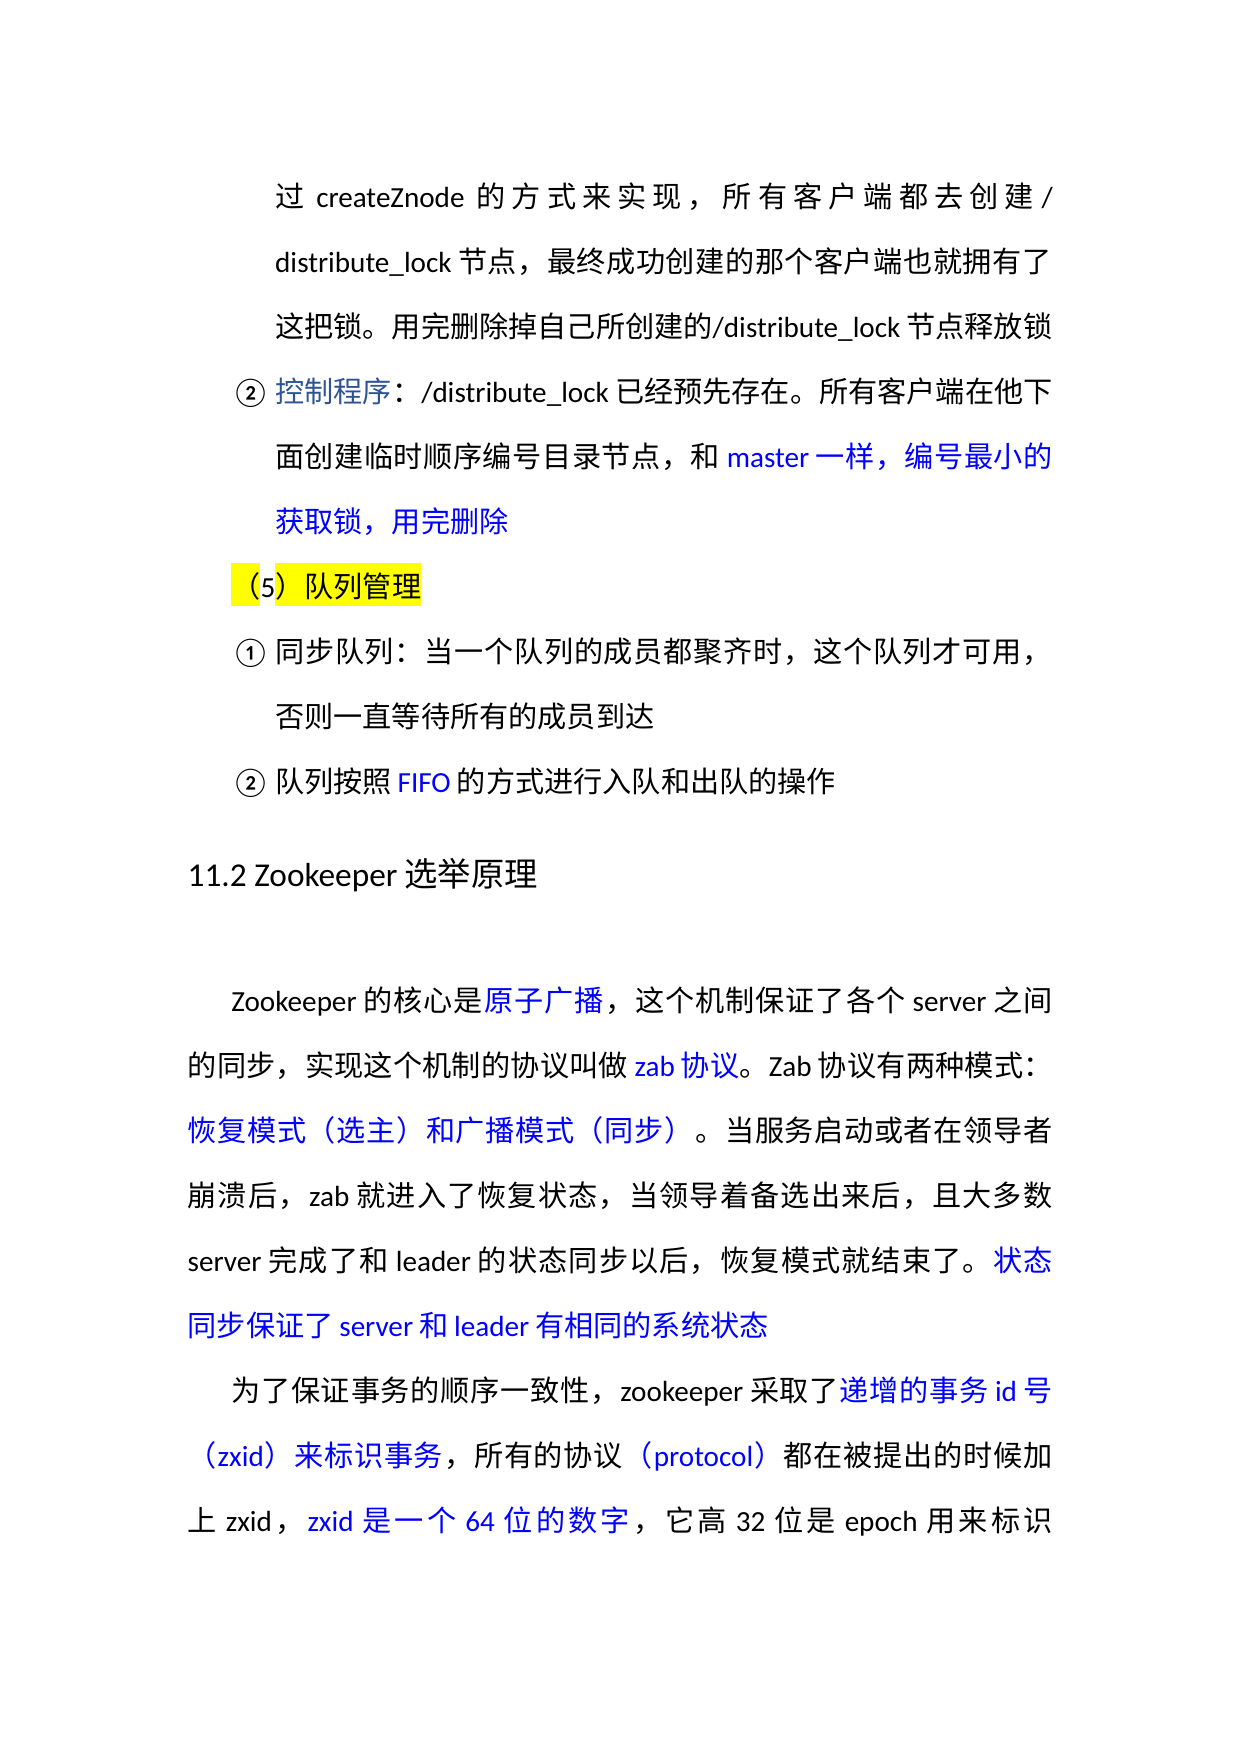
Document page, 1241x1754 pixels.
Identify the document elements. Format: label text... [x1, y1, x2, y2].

list 保持独占：我们将zookeeper上的一个znode作为一把锁，通过createZnode的方式来实现，所有客户端都去创建/distribute_lock节点，最终成功创建的那个客户端也就拥有了这把锁。用完删除掉自己所创建的/distribute_lock节点释放锁 [231, 162, 1053, 357]
subtitle Zookeeper选举原理 [187, 839, 1053, 904]
text Zookeeper的核心是原子广播，这个机制保证了各个server之间的同步，实现这个机制的协议叫做zab协议。Zab协议有两种模式：恢复模式（选主）和广播模式（同步）。当服务启动或者在领导者崩溃后，zab就进入了恢复状态，当领导着备选出来后，且大多数server完成了和leader的状态同步以后，恢复模式就结束了。状态同步保证了server和leader有相同的系统状态 [187, 966, 1053, 1356]
list 队列按照FIFO的方式进行入队和出队的操作 [231, 747, 1053, 812]
list 队列管理 [187, 552, 1053, 617]
list 同步队列：当一个队列的成员都聚齐时，这个队列才可用，否则一直等待所有的成员到达 [231, 617, 1053, 747]
list 控制程序：/distribute_lock已经预先存在。所有客户端在他下面创建临时顺序编号目录节点，和master一样，编号最小的获取锁，用完删除 [231, 357, 1053, 552]
